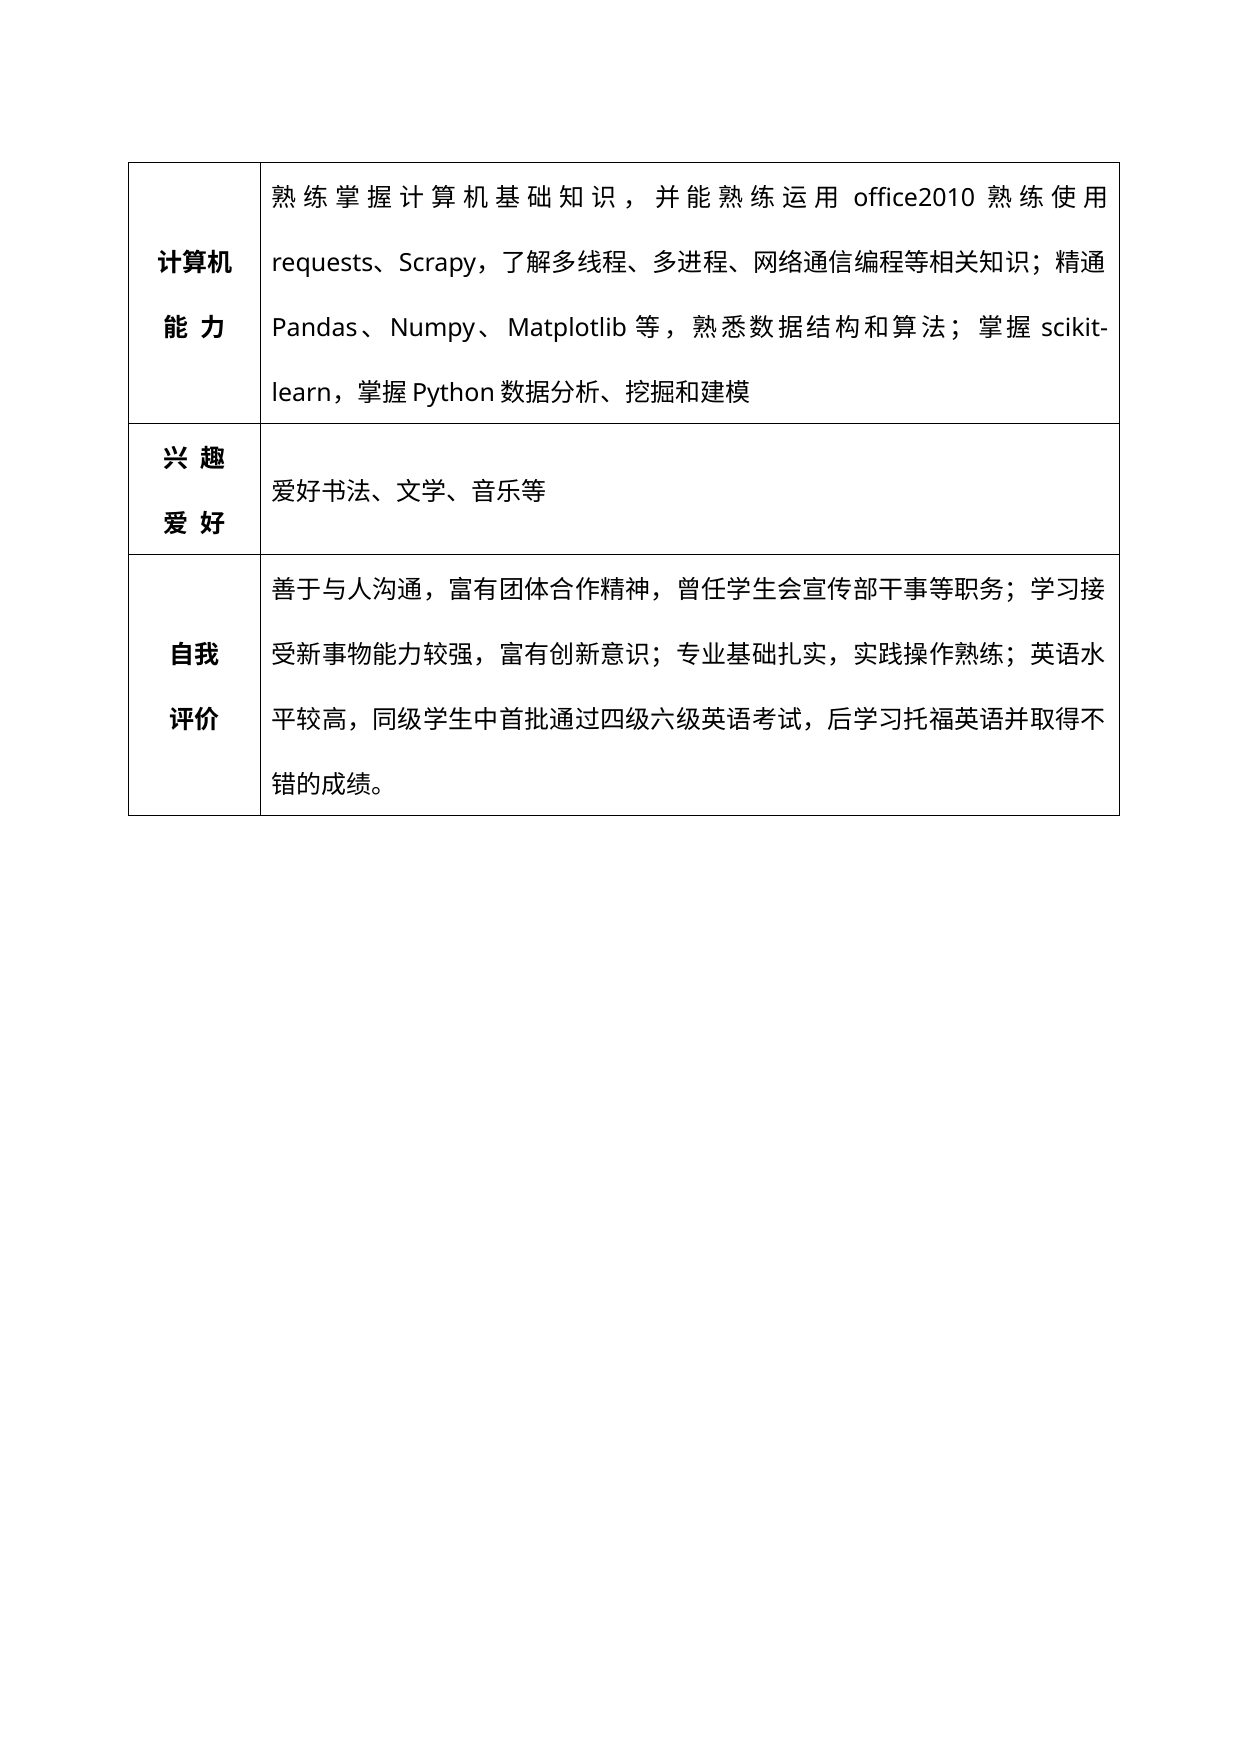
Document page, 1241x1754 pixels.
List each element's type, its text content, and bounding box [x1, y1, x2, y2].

table_cell 计算机 能 力 [129, 163, 260, 423]
table_cell 自我 评价 [129, 555, 260, 815]
table_cell 兴 趣 爱 好 [129, 424, 260, 554]
table_cell 爱好书法、文学、音乐等 [261, 424, 1119, 554]
table_cell 熟练掌握计算机基础知识，并能熟练运用office2010熟练使用requests、Scrapy，了解多线程、多进程、网络通信编程等相关知识；精通Pandas、Numpy、Matplotlib等，熟悉数据结构和算法；掌握scikit-learn，掌握Python数据分析、挖掘和建模 [261, 163, 1119, 423]
table_cell 善于与人沟通，富有团体合作精神，曾任学生会宣传部干事等职务；学习接受新事物能力较强，富有创新意识；专业基础扎实，实践操作熟练；英语水平较高，同级学生中首批通过四级六级英语考试，后学习托福英语并取得不错的成绩。 [261, 555, 1119, 815]
